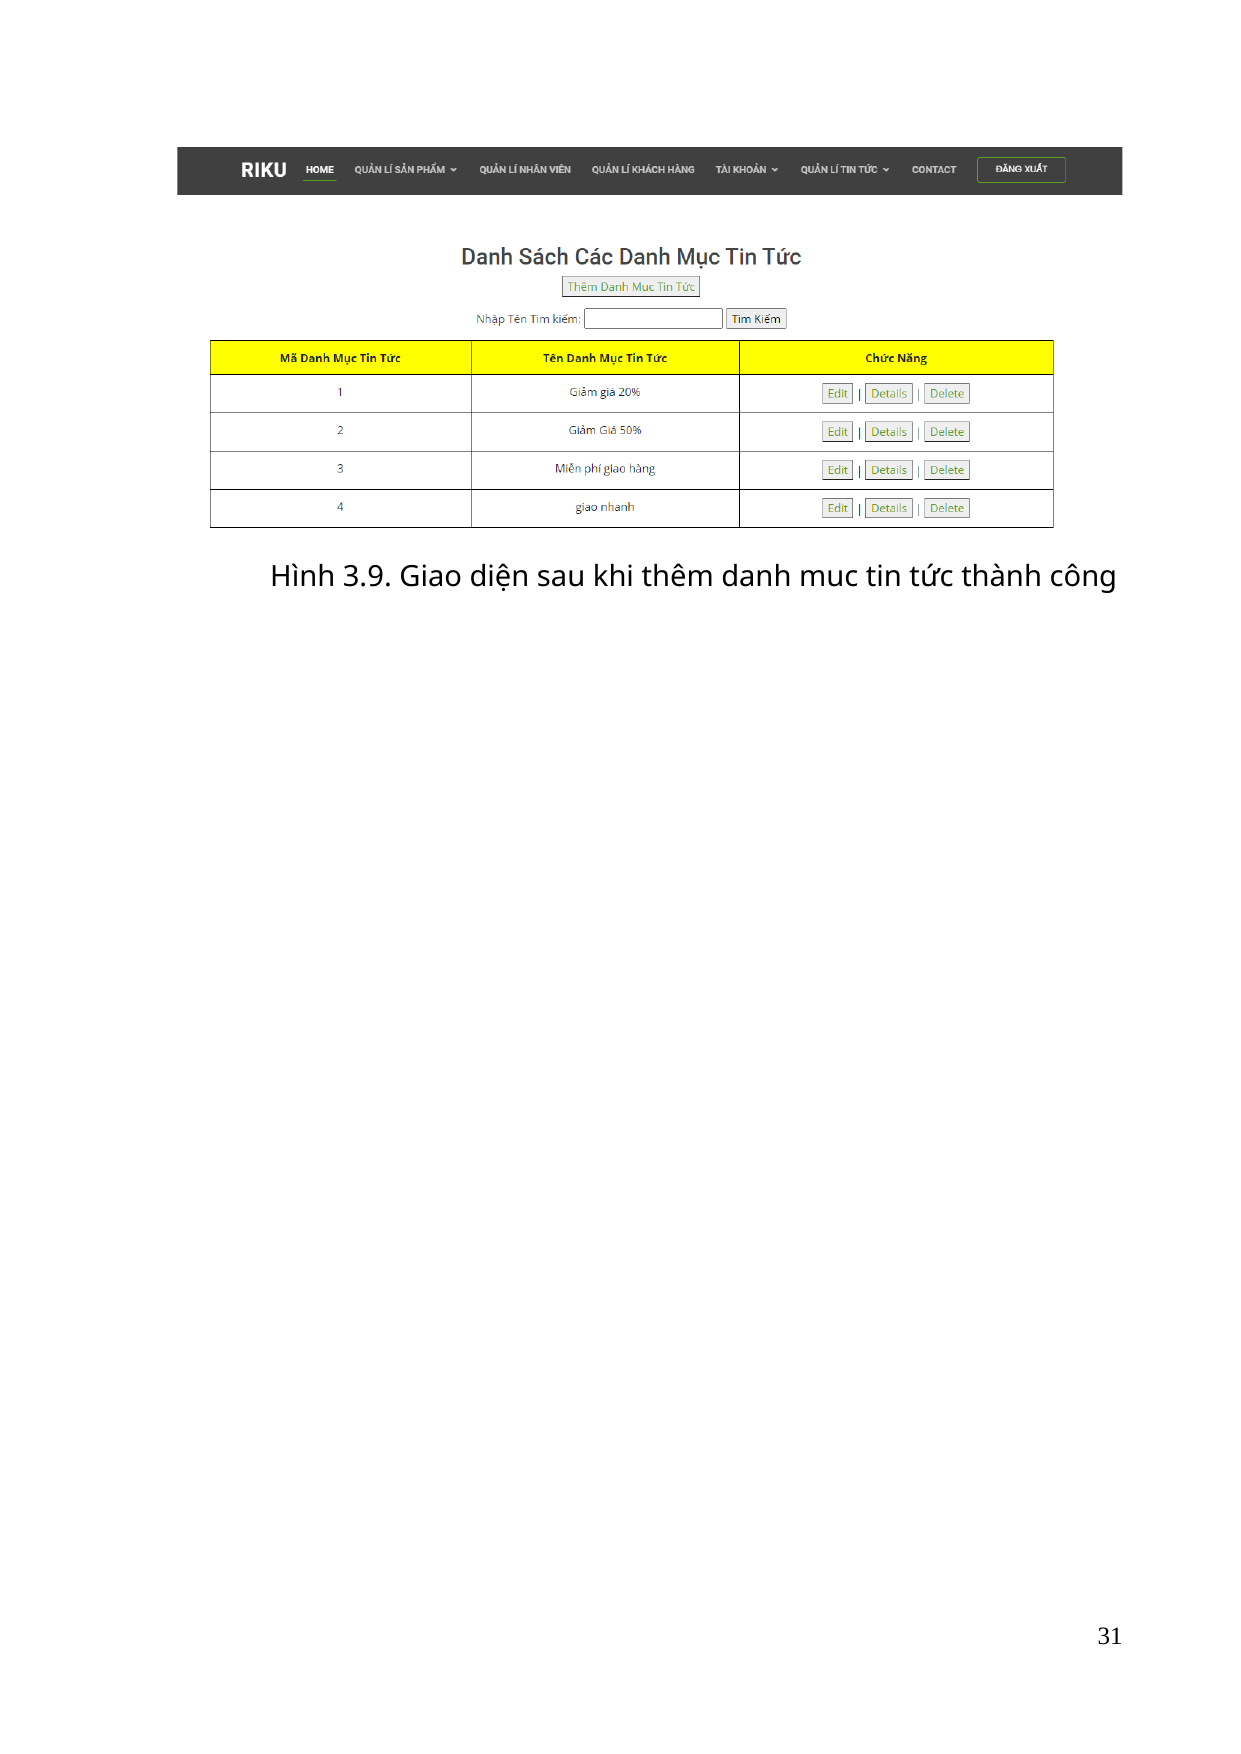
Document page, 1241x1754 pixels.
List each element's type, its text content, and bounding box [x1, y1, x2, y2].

subtitle Hình 3.9. Giao diện sau khi thêm danh muc tin tức thành công [177, 556, 1122, 595]
picture [177, 147, 1123, 539]
